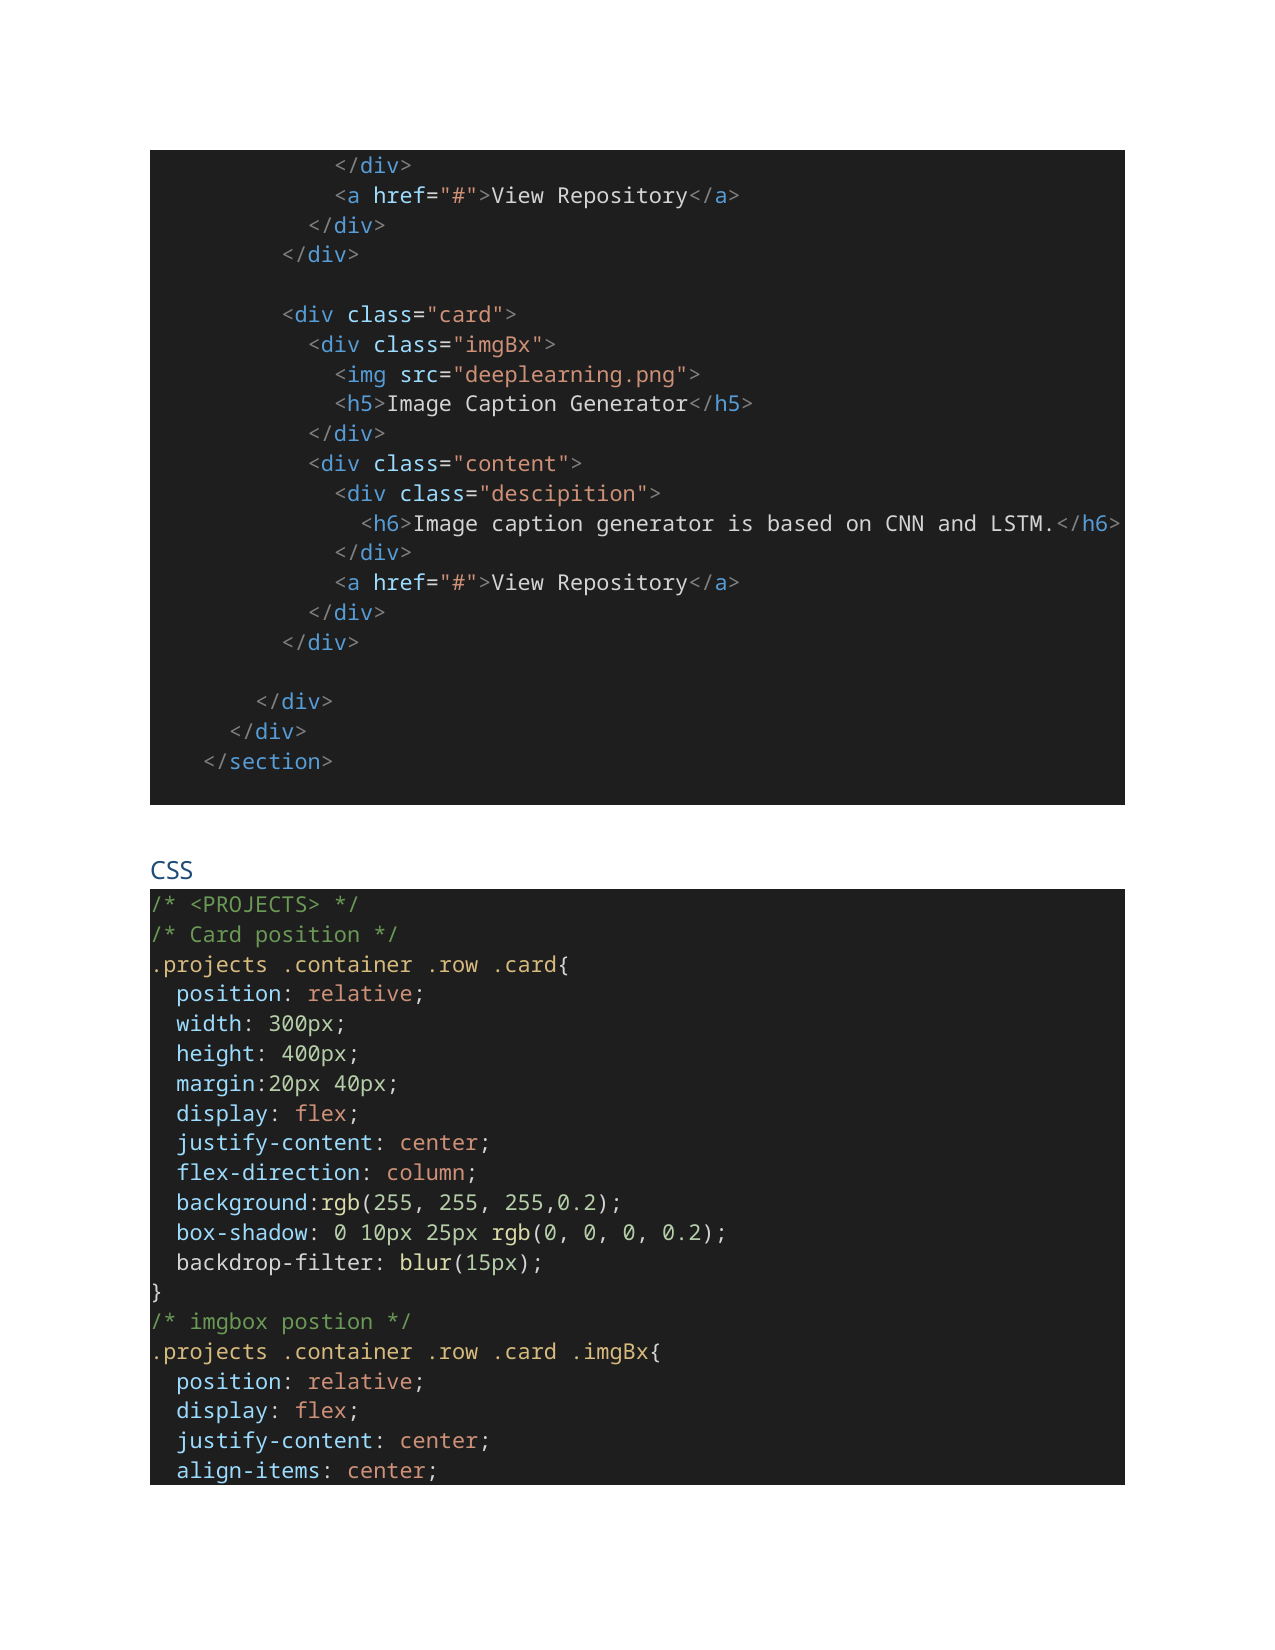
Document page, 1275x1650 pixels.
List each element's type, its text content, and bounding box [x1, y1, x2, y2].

text background:rgb(255, 255, 255,0.2); [150, 1187, 1125, 1217]
text justify-content: center; [150, 1425, 1125, 1455]
text backdrop-filter: blur(15px); [150, 1247, 1125, 1276]
text </div> [150, 686, 1125, 716]
text </div> [150, 209, 1125, 239]
text </div> [150, 239, 1125, 269]
text <a href="#">View Repository</a> [150, 180, 1125, 209]
text position: relative; [150, 1366, 1125, 1396]
text </div> [150, 597, 1125, 627]
text /* imgbox postion */ [150, 1306, 1125, 1336]
text </section> [150, 746, 1125, 776]
text </div> [150, 150, 1125, 180]
text flex-direction: column; [150, 1157, 1125, 1187]
text <div class="descipition"> [150, 478, 1125, 507]
text <img src="deeplearning.png"> [150, 358, 1125, 388]
text height: 400px; [150, 1038, 1125, 1068]
text display: flex; [150, 1396, 1125, 1425]
text </div> [150, 537, 1125, 567]
text margin:20px 40px; [150, 1068, 1125, 1098]
text position: relative; [150, 978, 1125, 1008]
text <div class="imgBx"> [150, 329, 1125, 358]
text /* <PROJECTS> */ [150, 889, 1125, 919]
text <div class="card"> [150, 299, 1125, 329]
text width: 300px; [150, 1008, 1125, 1038]
text <h6>Image caption generator is based on CNN and LSTM.</h6> [150, 507, 1125, 537]
text /* Card position */ [150, 919, 1125, 949]
text display: flex; [150, 1098, 1125, 1127]
text } [150, 1276, 1125, 1306]
text <a href="#">View Repository</a> [150, 567, 1125, 597]
text <div class="content"> [150, 448, 1125, 478]
text </div> [150, 716, 1125, 746]
text box-shadow: 0 10px 25px rgb(0, 0, 0, 0.2); [150, 1217, 1125, 1247]
text </div> [150, 418, 1125, 448]
text </div> [150, 627, 1125, 656]
subtitle CSS [150, 852, 1125, 886]
text .projects .container .row .card .imgBx{ [150, 1336, 1125, 1366]
text .projects .container .row .card{ [150, 949, 1125, 978]
text align-items: center; [150, 1455, 1125, 1485]
text <h5>Image Caption Generator</h5> [150, 388, 1125, 418]
text justify-content: center; [150, 1127, 1125, 1157]
